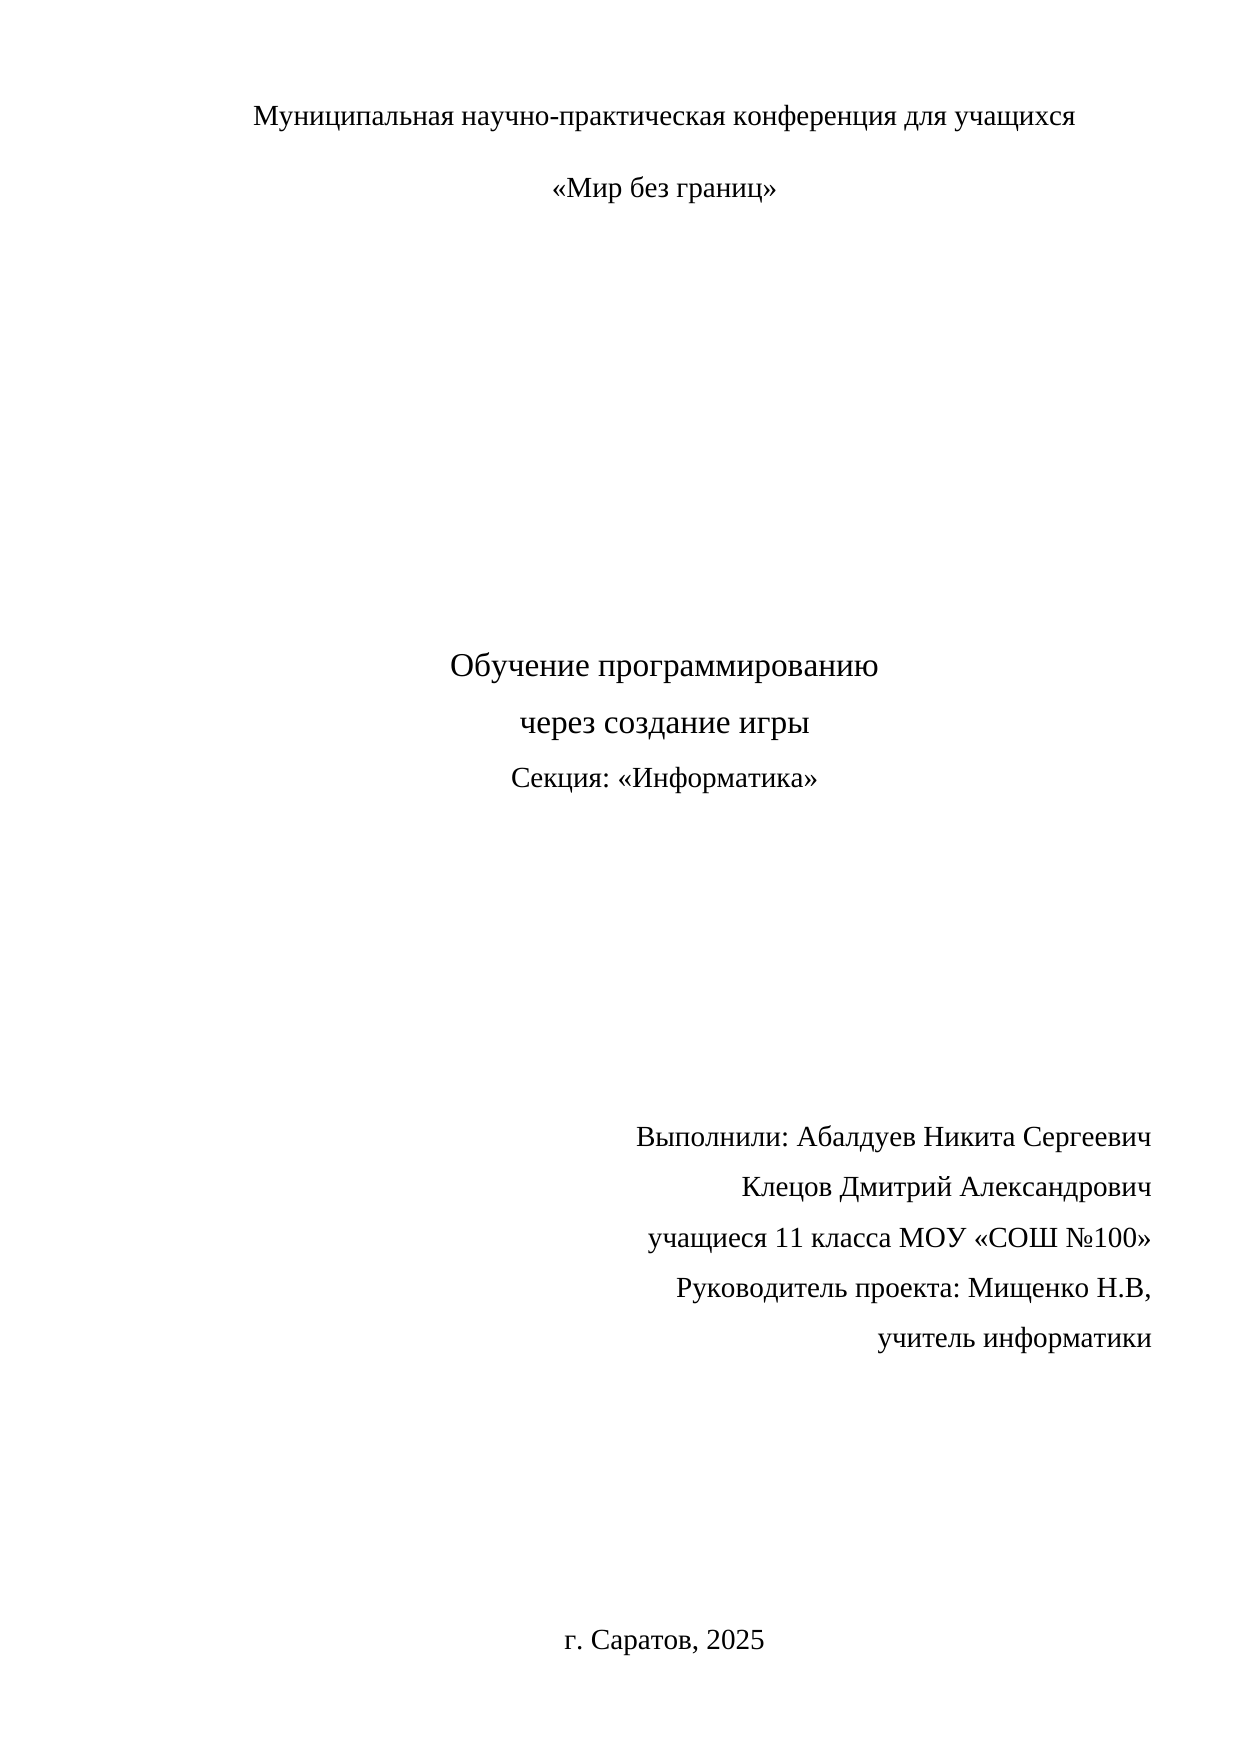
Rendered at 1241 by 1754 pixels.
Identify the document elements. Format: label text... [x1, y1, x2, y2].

text учитель информатики [177, 1321, 1152, 1354]
text «Мир без границ» [177, 170, 1152, 204]
text учащиеся 11 класса МОУ «СОШ №100» [177, 1220, 1152, 1253]
text Клецов Дмитрий Александрович [177, 1169, 1152, 1203]
text Обучение программированию [177, 645, 1152, 683]
text Секция: «Информатика» [177, 760, 1152, 793]
text Выполнили: Абалдуев Никита Сергеевич [177, 1119, 1152, 1153]
text Руководитель проекта: Мищенко Н.В, [177, 1270, 1152, 1304]
text Муниципальная научно-практическая конференция для учащихся [177, 98, 1152, 132]
text через создание игры [177, 702, 1152, 741]
text г. Саратов, 2025 [177, 1622, 1152, 1656]
